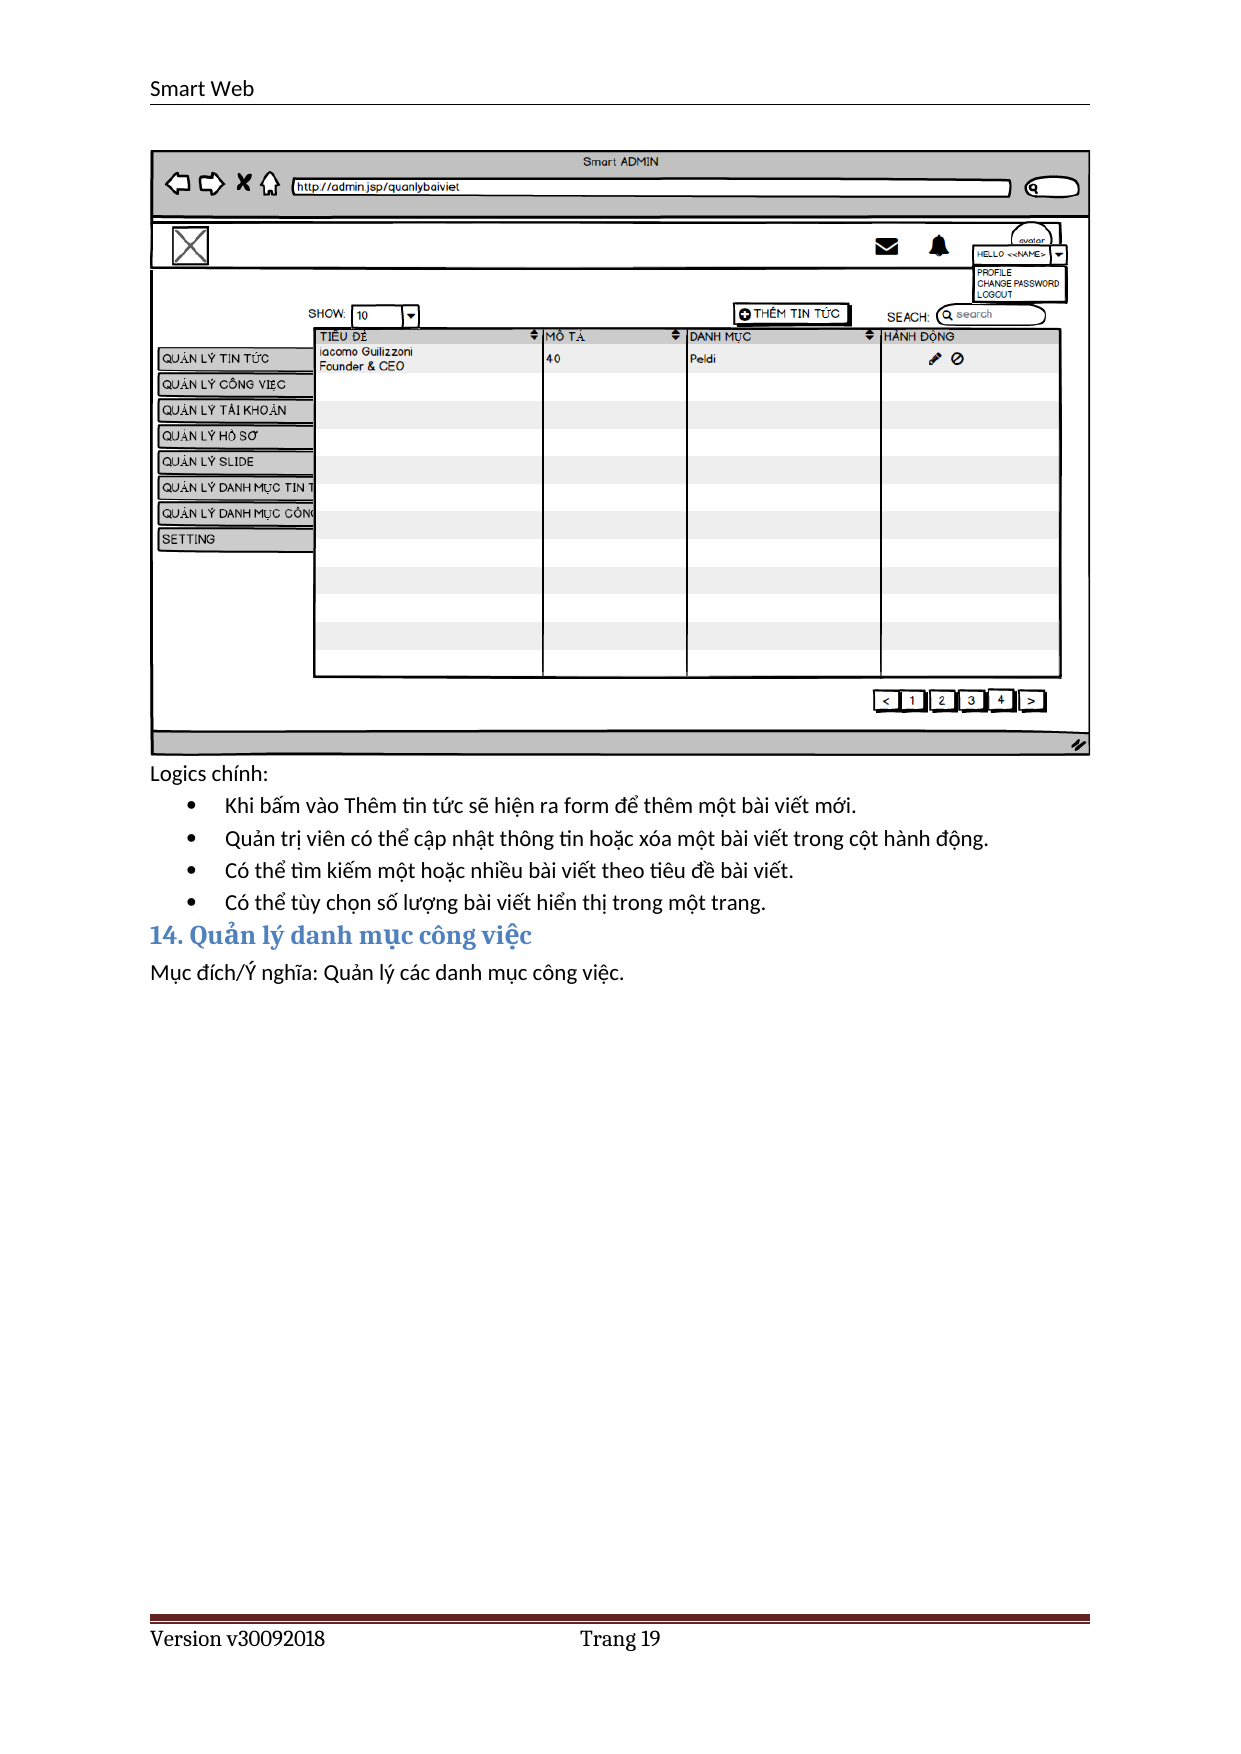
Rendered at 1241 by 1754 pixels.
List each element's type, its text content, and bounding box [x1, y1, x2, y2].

text Mục đích/Ý nghĩa: Quản lý các danh mục công việc. [150, 958, 1090, 986]
picture [150, 150, 1091, 756]
subtitle 14. Quản lý danh mục công việc [150, 920, 1090, 951]
list Khi bấm vào Thêm tin tức sẽ hiện ra form để thêm một bài viết mới. [187, 791, 1090, 819]
list Có thể tùy chọn số lượng bài viết hiển thị trong một trang. [187, 888, 1090, 916]
text Logics chính: [150, 759, 1090, 787]
list Có thể tìm kiếm một hoặc nhiều bài viết theo tiêu đề bài viết. [187, 856, 1090, 884]
list Quản trị viên có thể cập nhật thông tin hoặc xóa một bài viết trong cột hành động. [187, 824, 1090, 852]
